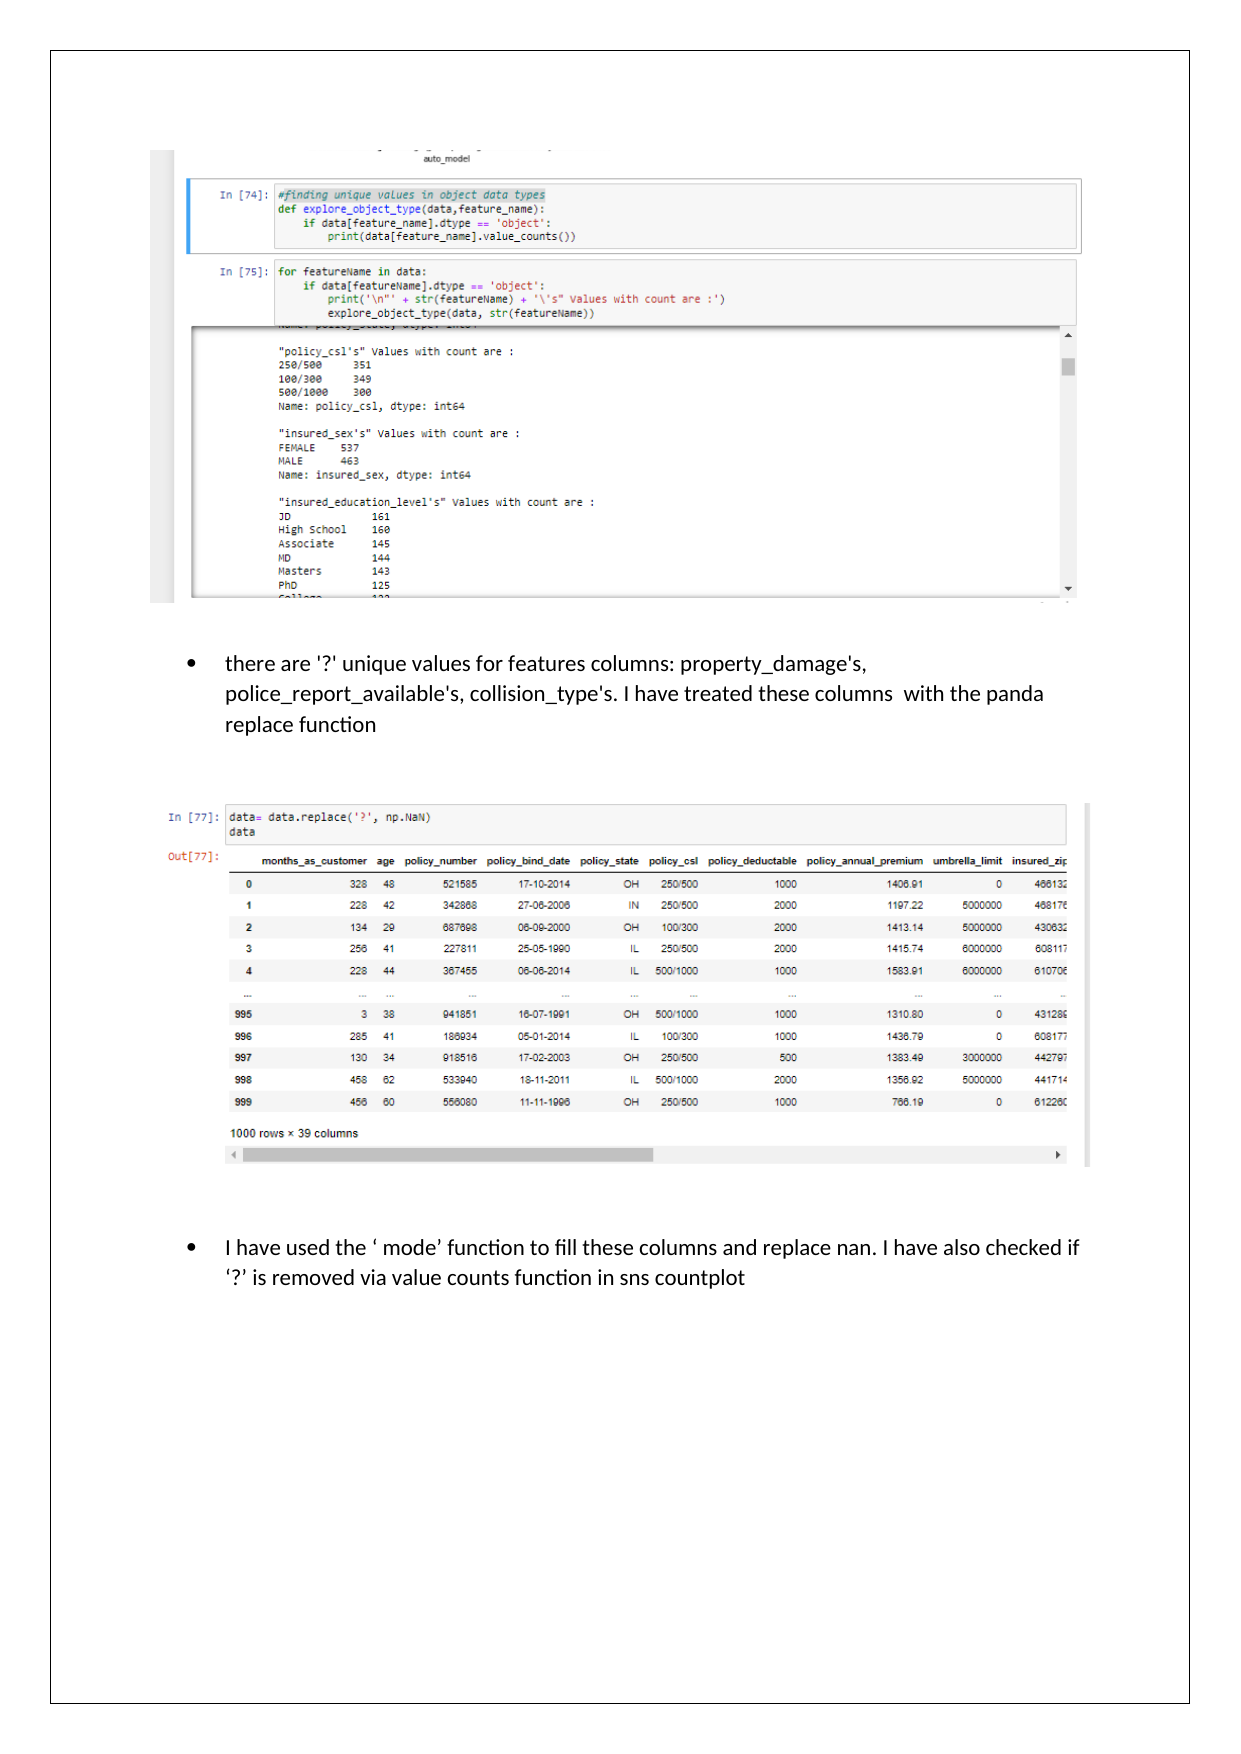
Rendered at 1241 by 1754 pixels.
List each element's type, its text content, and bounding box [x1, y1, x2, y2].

picture [150, 150, 1091, 603]
list I have used the ‘ mode’ function to fill these columns and replace nan. I have also checked if ‘?’ is removed via value counts function in sns countplot [187, 1233, 1090, 1291]
picture [150, 803, 1091, 1167]
list there are '?' unique values for features columns: property_damage's, police_report_available's, collision_type's. I have treated these columns with the panda replace function [187, 649, 1090, 738]
